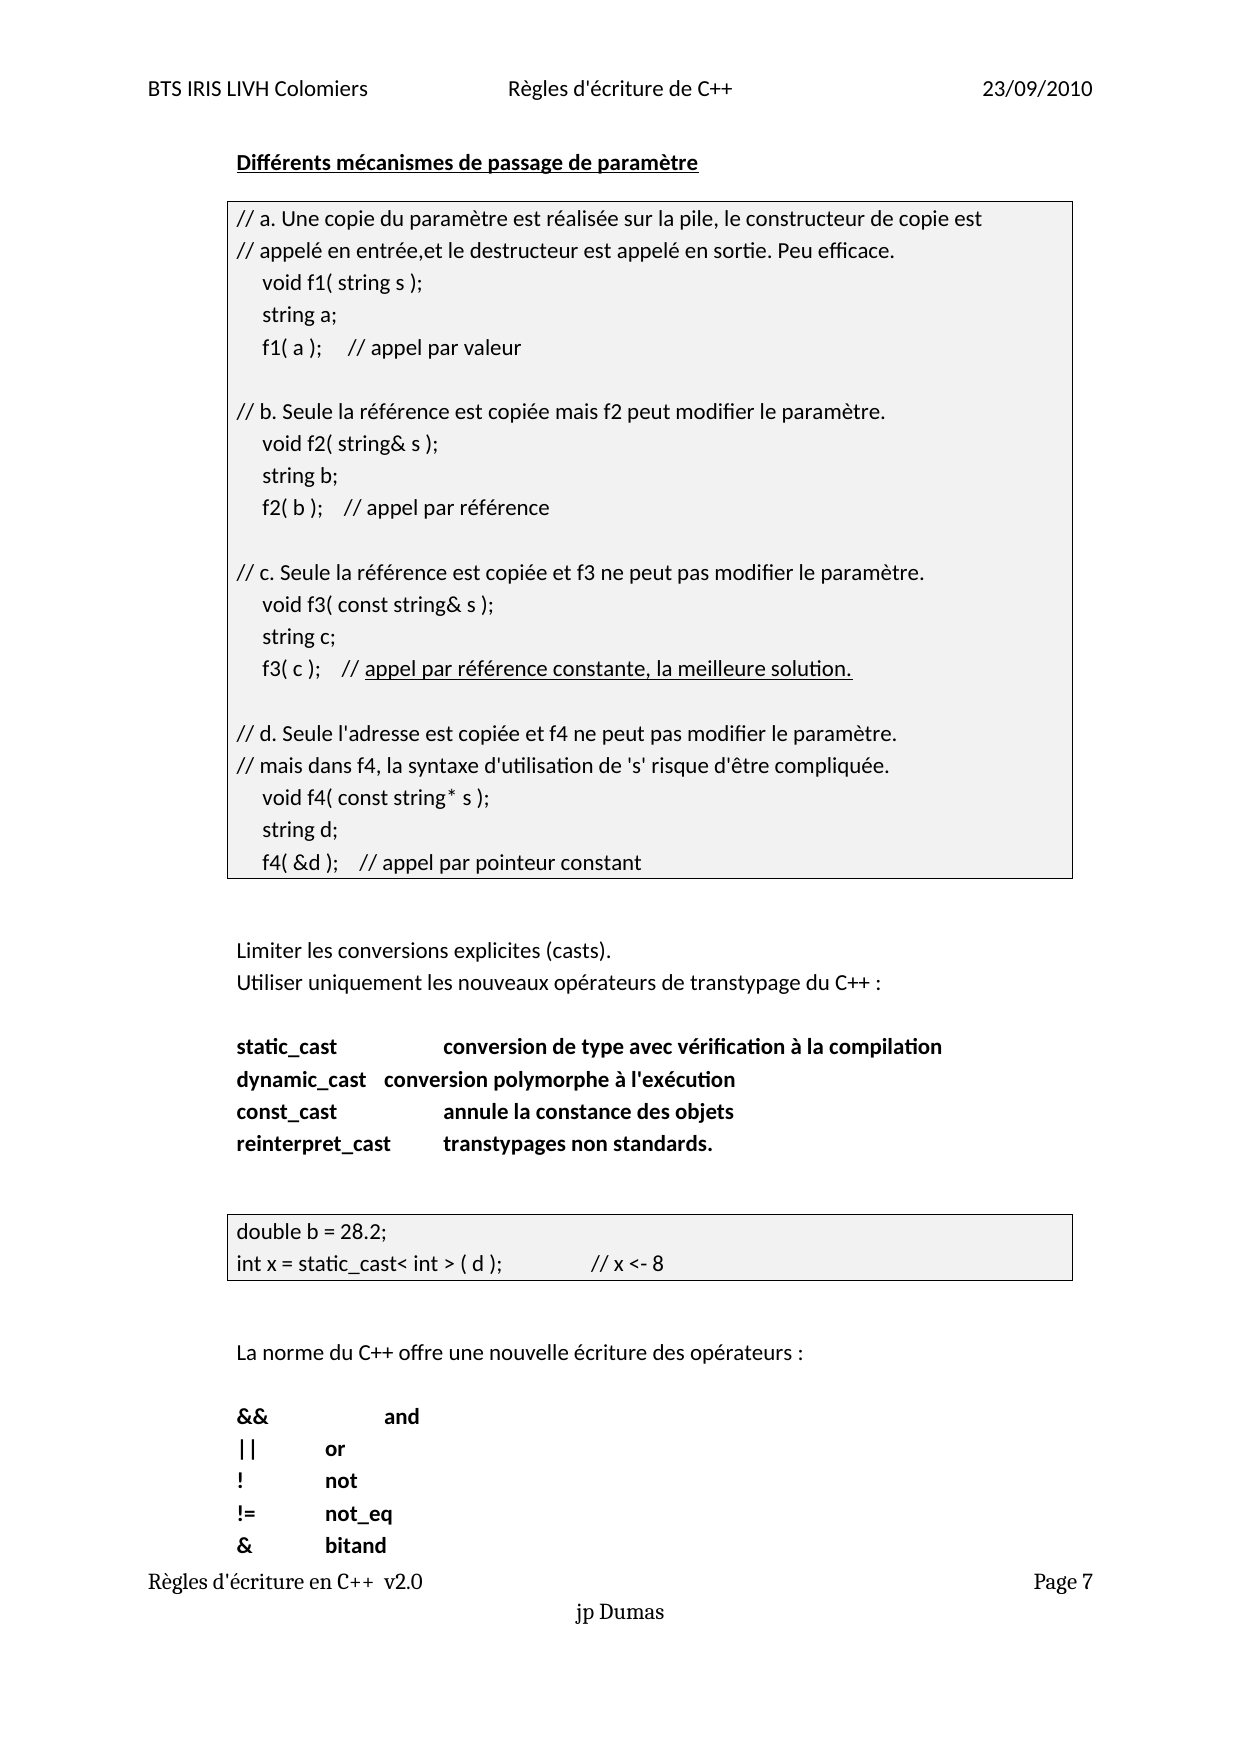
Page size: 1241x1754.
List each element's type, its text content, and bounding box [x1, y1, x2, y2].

text string c; [228, 619, 1072, 650]
text static_cast conversion de type avec vérification à la compilation [207, 1032, 1092, 1061]
text // appelé en entrée,et le destructeur est appelé en sortie. Peu efficace. [228, 233, 1072, 264]
text void f2( string& s ); [228, 426, 1072, 457]
text dynamic_cast conversion polymorphe à l'exécution [207, 1065, 1092, 1093]
text ! not [207, 1467, 1092, 1495]
text void f4( const string* s ); [228, 780, 1072, 811]
text Différents mécanismes de passage de paramètre [207, 148, 1092, 176]
text reinterpret_cast transtypages non standards. [207, 1129, 1092, 1157]
text string d; [228, 812, 1072, 843]
text // d. Seule l'adresse est copiée et f4 ne peut pas modifier le paramètre. [228, 716, 1072, 747]
text f3( c ); // appel par référence constante, la meilleure solution. [228, 651, 1072, 682]
text && and [207, 1402, 1092, 1430]
text string b; [228, 458, 1072, 489]
text // a. Une copie du paramètre est réalisée sur la pile, le constructeur de copie est [228, 202, 1072, 232]
text != not_eq [207, 1499, 1092, 1527]
text f2( b ); // appel par référence [228, 490, 1072, 522]
text void f1( string s ); [228, 265, 1072, 296]
text // mais dans f4, la syntaxe d'utilisation de 's' risque d'être compliquée. [228, 748, 1072, 779]
text & bitand [207, 1531, 1092, 1559]
text int x = static_cast< int > ( d ); // x <- 8 [228, 1246, 1072, 1280]
text f4( &d ); // appel par pointeur constant [228, 844, 1072, 878]
text // b. Seule la référence est copiée mais f2 peut modifier le paramètre. [228, 394, 1072, 425]
text // c. Seule la référence est copiée et f3 ne peut pas modifier le paramètre. [228, 555, 1072, 586]
text const_cast annule la constance des objets [207, 1097, 1092, 1125]
text || or [207, 1434, 1092, 1462]
text double b = 28.2; [228, 1215, 1072, 1245]
text f1( a ); // appel par valeur [228, 329, 1072, 361]
text La norme du C++ offre une nouvelle écriture des opérateurs : [207, 1338, 1092, 1366]
text string a; [228, 297, 1072, 328]
text Utiliser uniquement les nouveaux opérateurs de transtypage du C++ : [207, 968, 1092, 996]
text Limiter les conversions explicites (casts). [207, 936, 1092, 964]
text void f3( const string& s ); [228, 587, 1072, 618]
